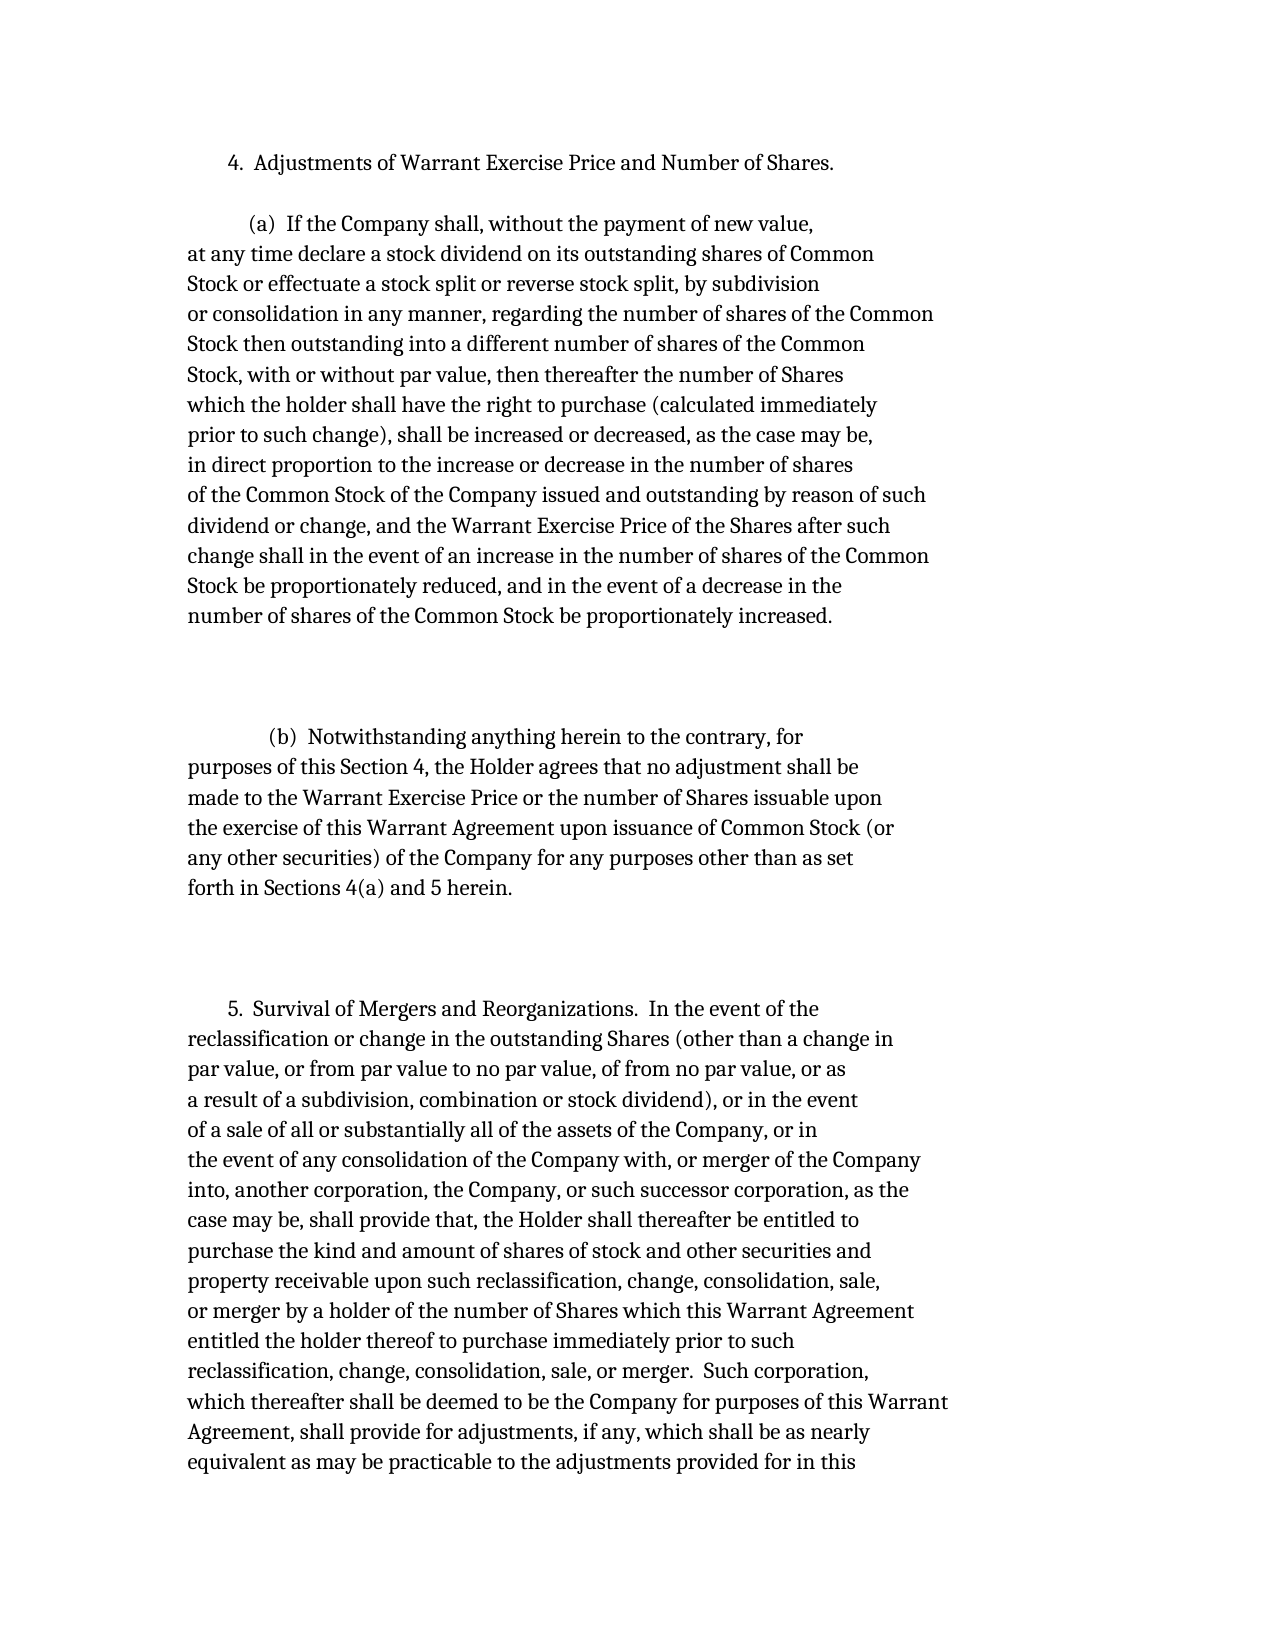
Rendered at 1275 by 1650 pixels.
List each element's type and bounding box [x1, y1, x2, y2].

text [187, 150, 1087, 1475]
